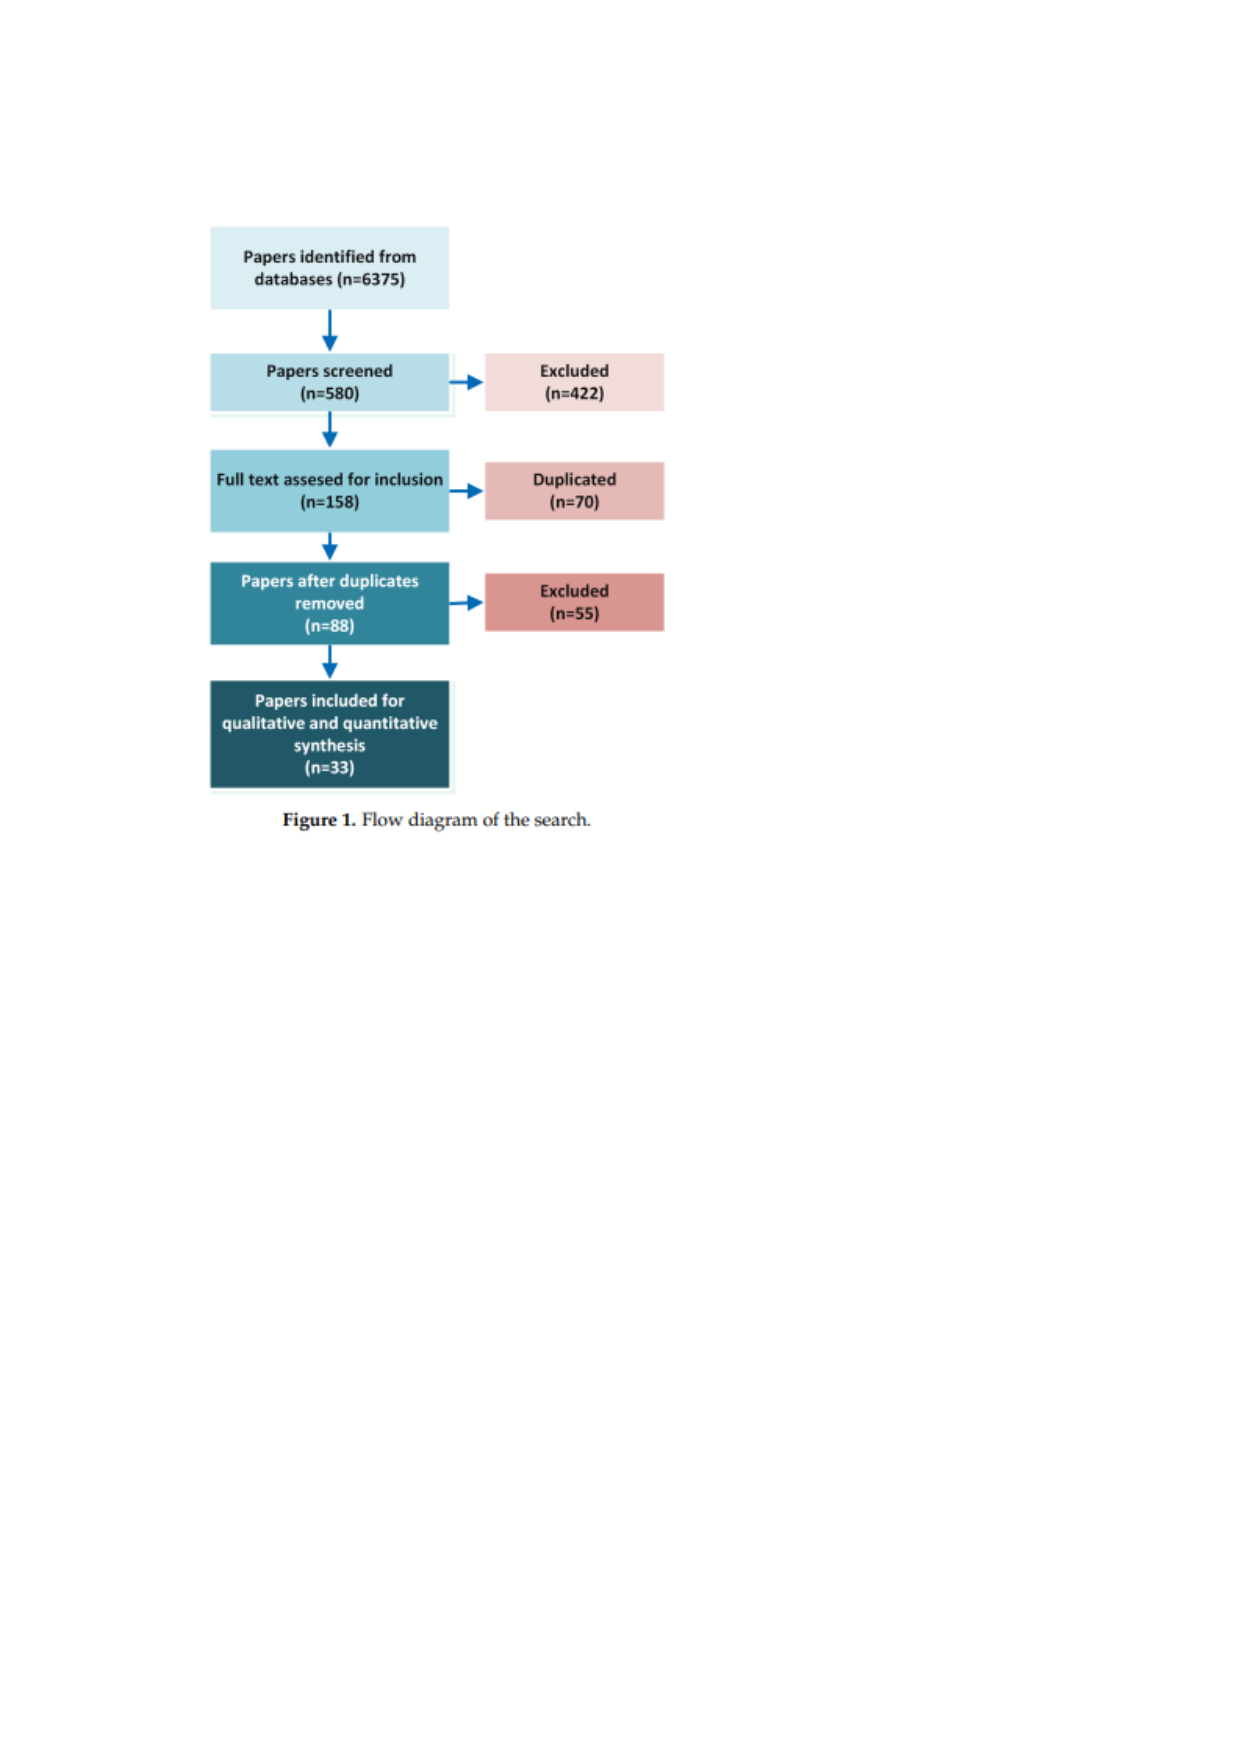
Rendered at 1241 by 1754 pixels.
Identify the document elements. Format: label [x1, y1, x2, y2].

picture [177, 194, 751, 873]
